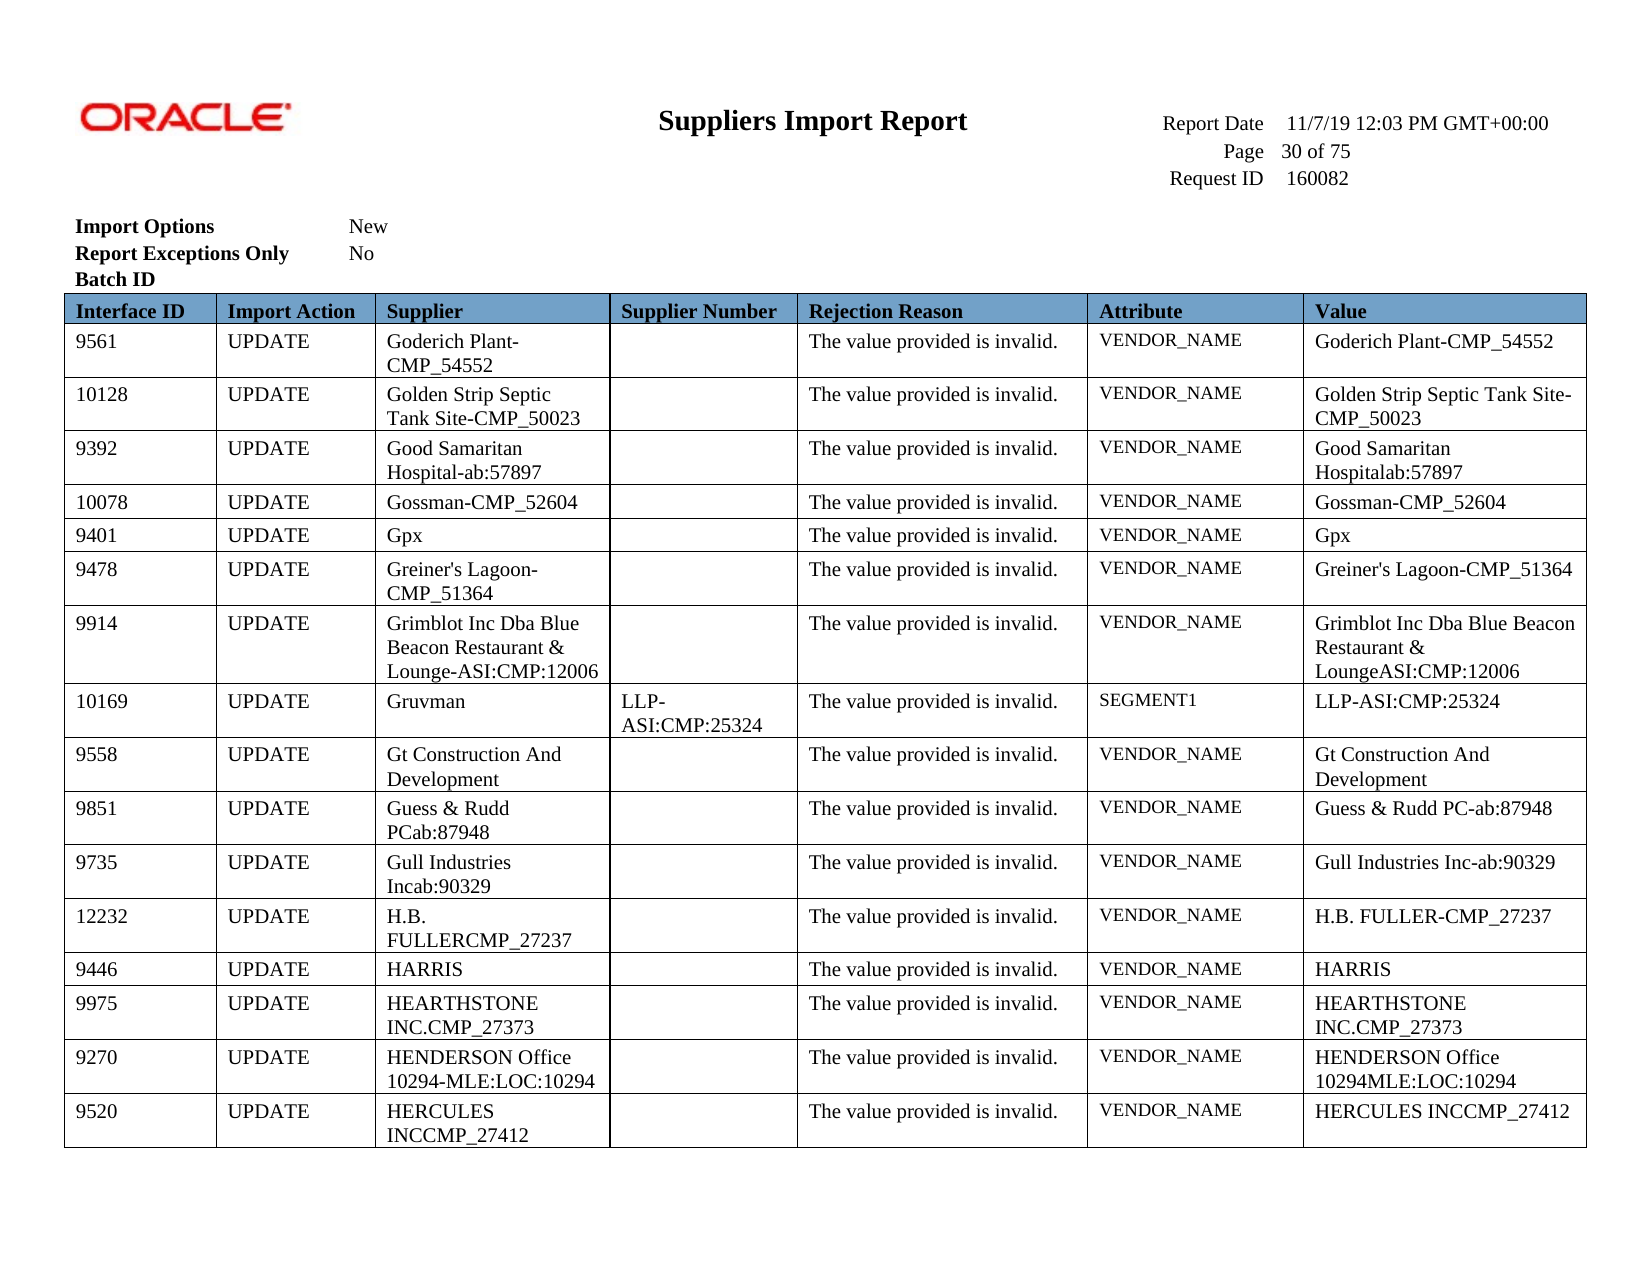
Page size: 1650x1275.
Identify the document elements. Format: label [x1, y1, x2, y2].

picture [75, 102, 304, 136]
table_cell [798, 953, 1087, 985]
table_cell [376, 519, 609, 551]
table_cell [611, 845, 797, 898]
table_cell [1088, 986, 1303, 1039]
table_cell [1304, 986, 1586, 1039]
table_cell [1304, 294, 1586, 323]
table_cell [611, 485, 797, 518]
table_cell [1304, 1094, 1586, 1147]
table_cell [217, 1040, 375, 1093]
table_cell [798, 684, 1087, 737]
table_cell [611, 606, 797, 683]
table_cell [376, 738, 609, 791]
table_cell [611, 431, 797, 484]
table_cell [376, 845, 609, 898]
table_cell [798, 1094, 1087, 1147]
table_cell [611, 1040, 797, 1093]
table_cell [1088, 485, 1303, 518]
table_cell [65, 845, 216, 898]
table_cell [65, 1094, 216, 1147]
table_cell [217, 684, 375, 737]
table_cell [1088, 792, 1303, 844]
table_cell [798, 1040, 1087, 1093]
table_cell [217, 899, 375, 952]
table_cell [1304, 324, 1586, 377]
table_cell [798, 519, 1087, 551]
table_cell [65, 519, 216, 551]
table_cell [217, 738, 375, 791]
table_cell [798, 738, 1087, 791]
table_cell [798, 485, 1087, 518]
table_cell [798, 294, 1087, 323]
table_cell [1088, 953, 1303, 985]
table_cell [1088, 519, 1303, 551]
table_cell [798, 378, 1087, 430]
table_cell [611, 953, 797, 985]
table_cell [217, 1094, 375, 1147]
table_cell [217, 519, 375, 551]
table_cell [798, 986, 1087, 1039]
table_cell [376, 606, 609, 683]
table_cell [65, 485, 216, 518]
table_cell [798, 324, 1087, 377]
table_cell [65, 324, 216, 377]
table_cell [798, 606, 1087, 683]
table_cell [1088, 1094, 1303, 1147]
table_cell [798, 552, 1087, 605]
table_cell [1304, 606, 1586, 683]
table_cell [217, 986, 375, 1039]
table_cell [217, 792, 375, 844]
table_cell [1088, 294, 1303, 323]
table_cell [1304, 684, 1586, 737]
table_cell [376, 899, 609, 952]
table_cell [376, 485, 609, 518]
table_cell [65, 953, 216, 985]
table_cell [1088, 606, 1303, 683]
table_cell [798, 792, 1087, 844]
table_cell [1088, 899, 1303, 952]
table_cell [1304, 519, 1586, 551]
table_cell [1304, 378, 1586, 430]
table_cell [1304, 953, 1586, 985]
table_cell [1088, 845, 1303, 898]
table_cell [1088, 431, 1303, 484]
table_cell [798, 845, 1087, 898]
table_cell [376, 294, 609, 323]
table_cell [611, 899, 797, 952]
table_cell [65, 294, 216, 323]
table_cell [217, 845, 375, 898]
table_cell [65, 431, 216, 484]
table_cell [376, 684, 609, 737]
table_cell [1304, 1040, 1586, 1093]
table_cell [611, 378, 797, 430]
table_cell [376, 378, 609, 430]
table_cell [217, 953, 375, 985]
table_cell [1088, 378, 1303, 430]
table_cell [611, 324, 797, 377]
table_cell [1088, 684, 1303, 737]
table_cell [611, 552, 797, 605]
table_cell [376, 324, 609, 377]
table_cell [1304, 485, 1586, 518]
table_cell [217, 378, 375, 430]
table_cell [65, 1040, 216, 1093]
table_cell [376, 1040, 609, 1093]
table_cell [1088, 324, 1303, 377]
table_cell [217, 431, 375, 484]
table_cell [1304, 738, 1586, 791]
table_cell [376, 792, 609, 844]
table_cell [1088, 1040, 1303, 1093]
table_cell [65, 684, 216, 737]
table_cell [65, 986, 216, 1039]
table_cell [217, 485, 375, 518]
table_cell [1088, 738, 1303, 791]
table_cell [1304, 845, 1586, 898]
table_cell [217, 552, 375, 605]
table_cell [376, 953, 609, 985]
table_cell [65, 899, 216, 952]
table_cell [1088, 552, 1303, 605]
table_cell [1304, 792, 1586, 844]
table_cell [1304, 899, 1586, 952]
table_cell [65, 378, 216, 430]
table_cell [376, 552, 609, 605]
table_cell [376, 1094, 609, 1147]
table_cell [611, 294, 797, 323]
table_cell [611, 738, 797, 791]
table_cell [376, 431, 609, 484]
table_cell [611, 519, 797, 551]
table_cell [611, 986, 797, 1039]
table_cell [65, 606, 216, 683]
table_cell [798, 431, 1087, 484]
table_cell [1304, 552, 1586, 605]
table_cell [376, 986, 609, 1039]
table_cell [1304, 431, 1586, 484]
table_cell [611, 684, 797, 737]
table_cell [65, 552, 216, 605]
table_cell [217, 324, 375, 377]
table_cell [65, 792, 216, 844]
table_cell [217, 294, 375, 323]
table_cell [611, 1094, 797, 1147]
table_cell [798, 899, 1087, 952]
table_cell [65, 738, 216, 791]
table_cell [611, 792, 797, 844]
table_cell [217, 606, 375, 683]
